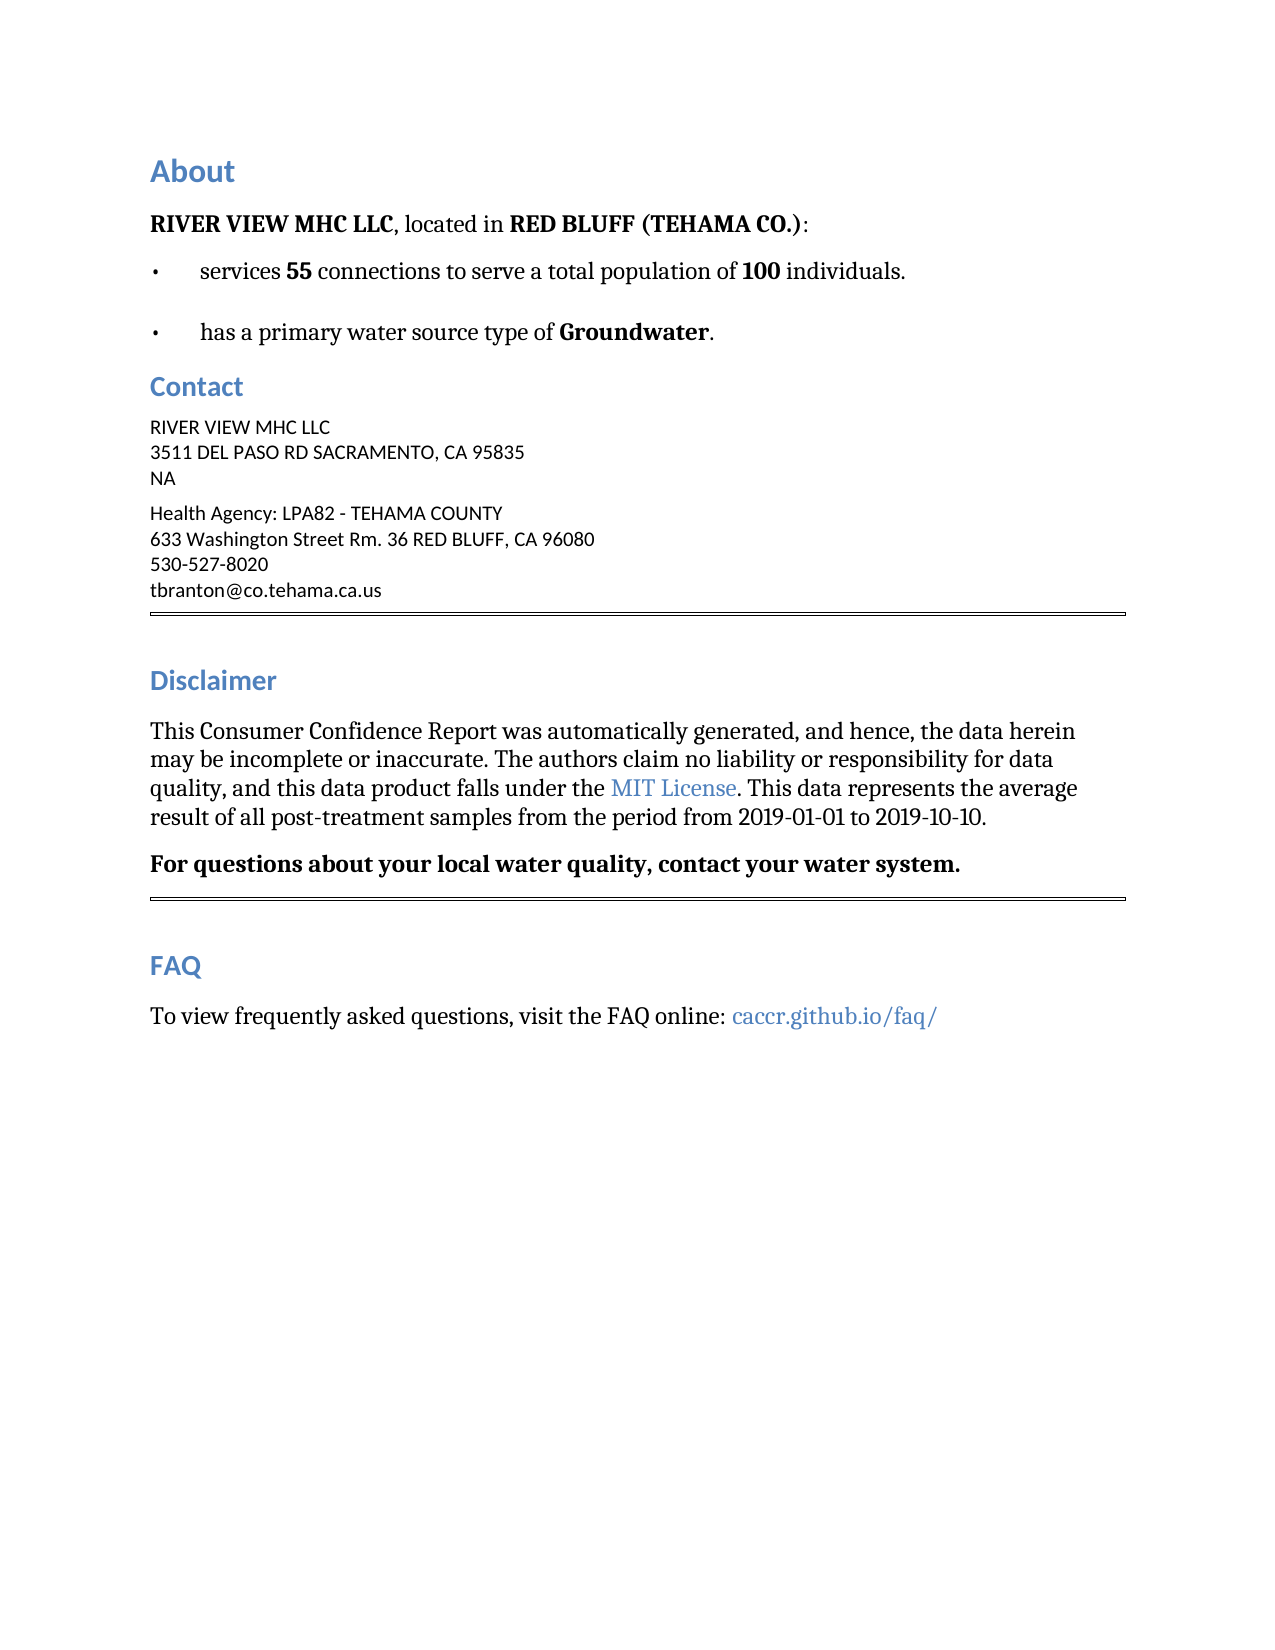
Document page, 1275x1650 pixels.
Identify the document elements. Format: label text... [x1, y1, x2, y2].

text RIVER VIEW MHC LLC 3511 DEL PASO RD SACRAMENTO, CA 95835 NA [150, 414, 1125, 490]
text To view frequently asked questions, visit the FAQ online: caccr.github.io/faq/ [150, 1002, 1125, 1031]
text RIVER VIEW MHC LLC, located in RED BLUFF (TEHAMA CO.): [150, 209, 1125, 238]
list services 55 connections to serve a total population of 100 individuals. [150, 257, 1125, 314]
text This Consumer Confidence Report was automatically generated, and hence, the data herein may be incomplete or inaccurate. The authors claim no liability or responsibility for data quality, and this data product falls under the MIT License. This data represents the average result of all post-treatment samples from the period from 2019-01-01 to 2019-10-10. [150, 717, 1125, 832]
list has a primary water source type of Groundwater. [150, 318, 1125, 347]
subtitle FAQ [150, 947, 1125, 983]
text Health Agency: LPA82 - TEHAMA COUNTY 633 Washington Street Rm. 36 RED BLUFF, CA 96080 530-527-8020 tbranton@co.tehama.ca.us [150, 501, 1125, 602]
subtitle About [150, 150, 1125, 191]
subtitle Contact [150, 368, 1125, 403]
text For questions about your local water quality, contact your water system. [150, 850, 1125, 879]
subtitle Disclaimer [150, 662, 1125, 698]
